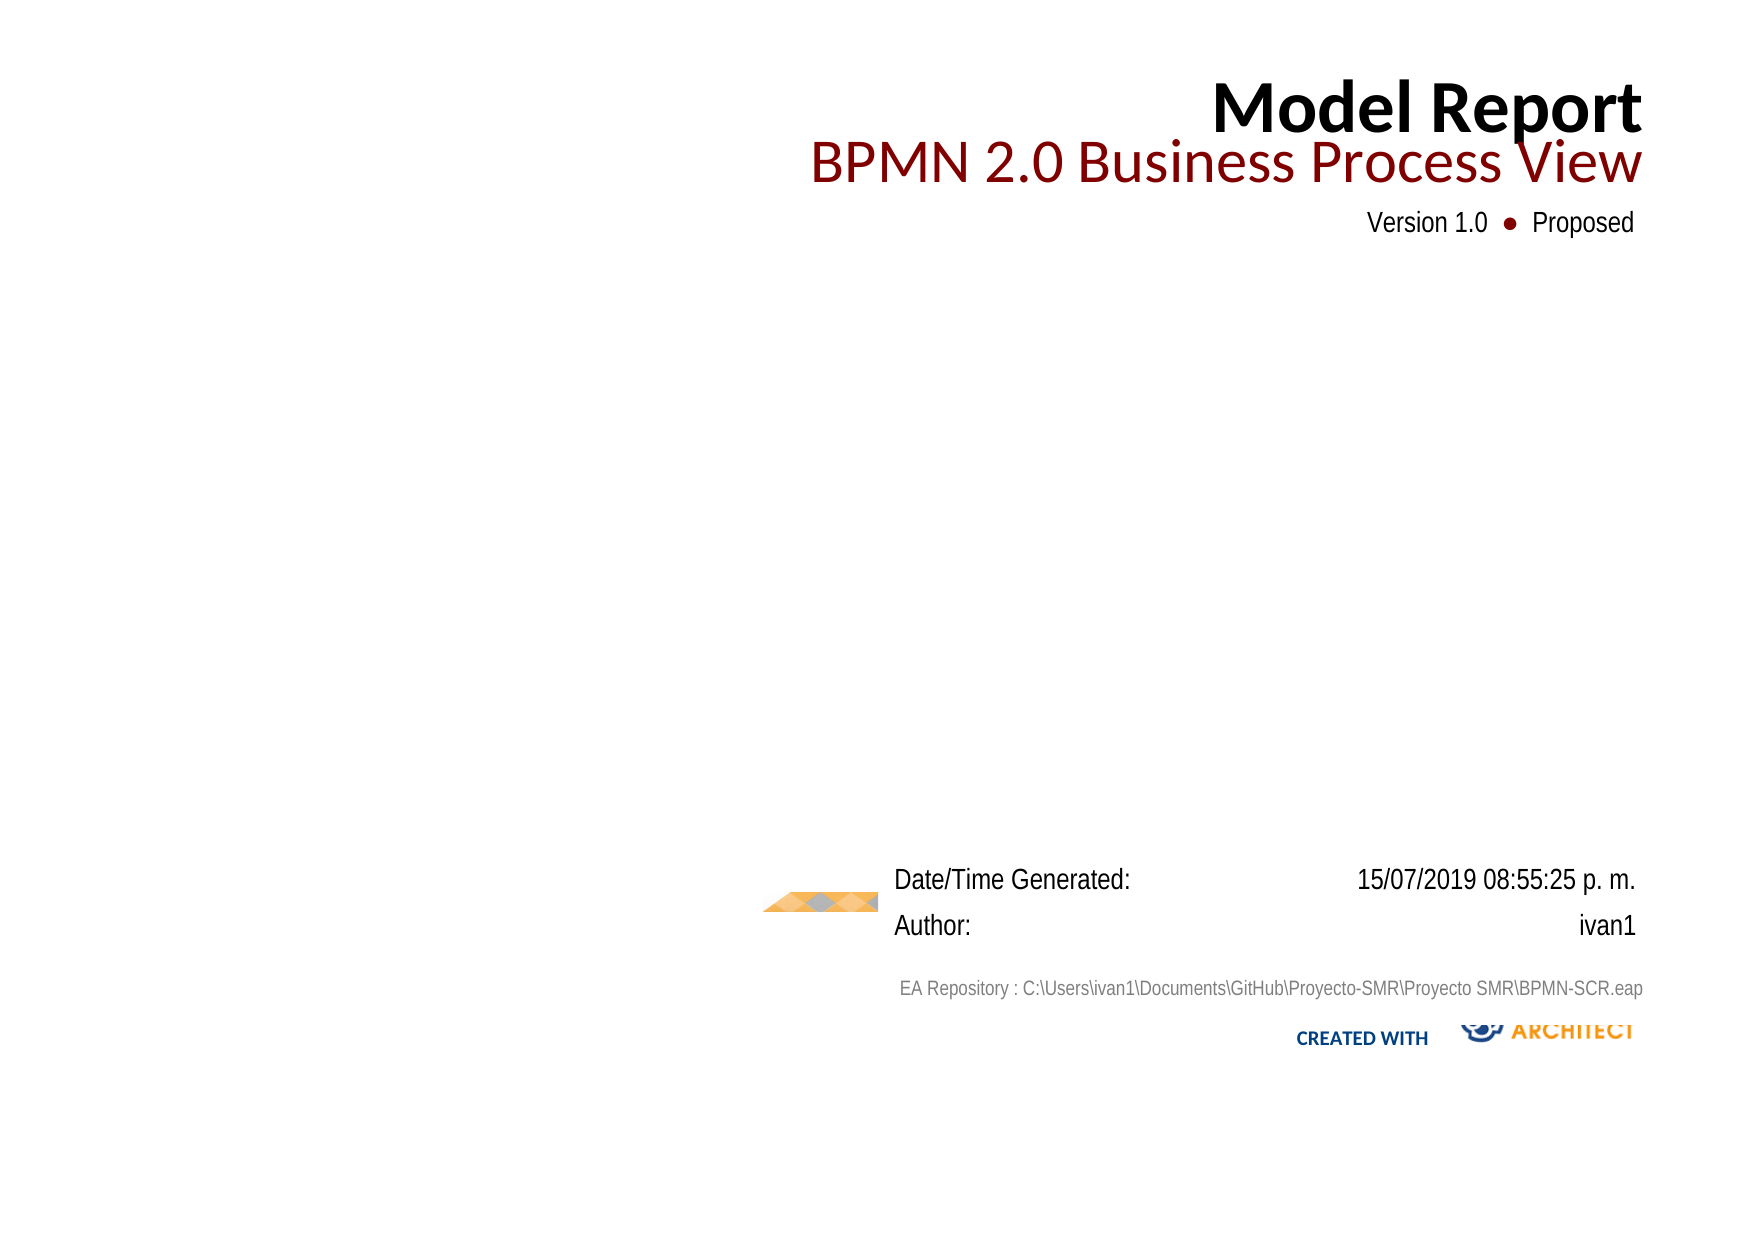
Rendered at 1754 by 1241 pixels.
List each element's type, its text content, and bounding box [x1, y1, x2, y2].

picture [1456, 1025, 1638, 1045]
table_cell [113, 1001, 1650, 1074]
table_cell EA Repository : C:\Users\ivan1\Documents\GitHub\Proyecto-SMR\Proyecto SMR\BPMN-SCR.eap [113, 756, 1650, 1001]
picture [762, 892, 879, 912]
table_header Model Report BPMN 2.0 Business Process View Version 1.0 ● Proposed [113, 113, 1650, 756]
